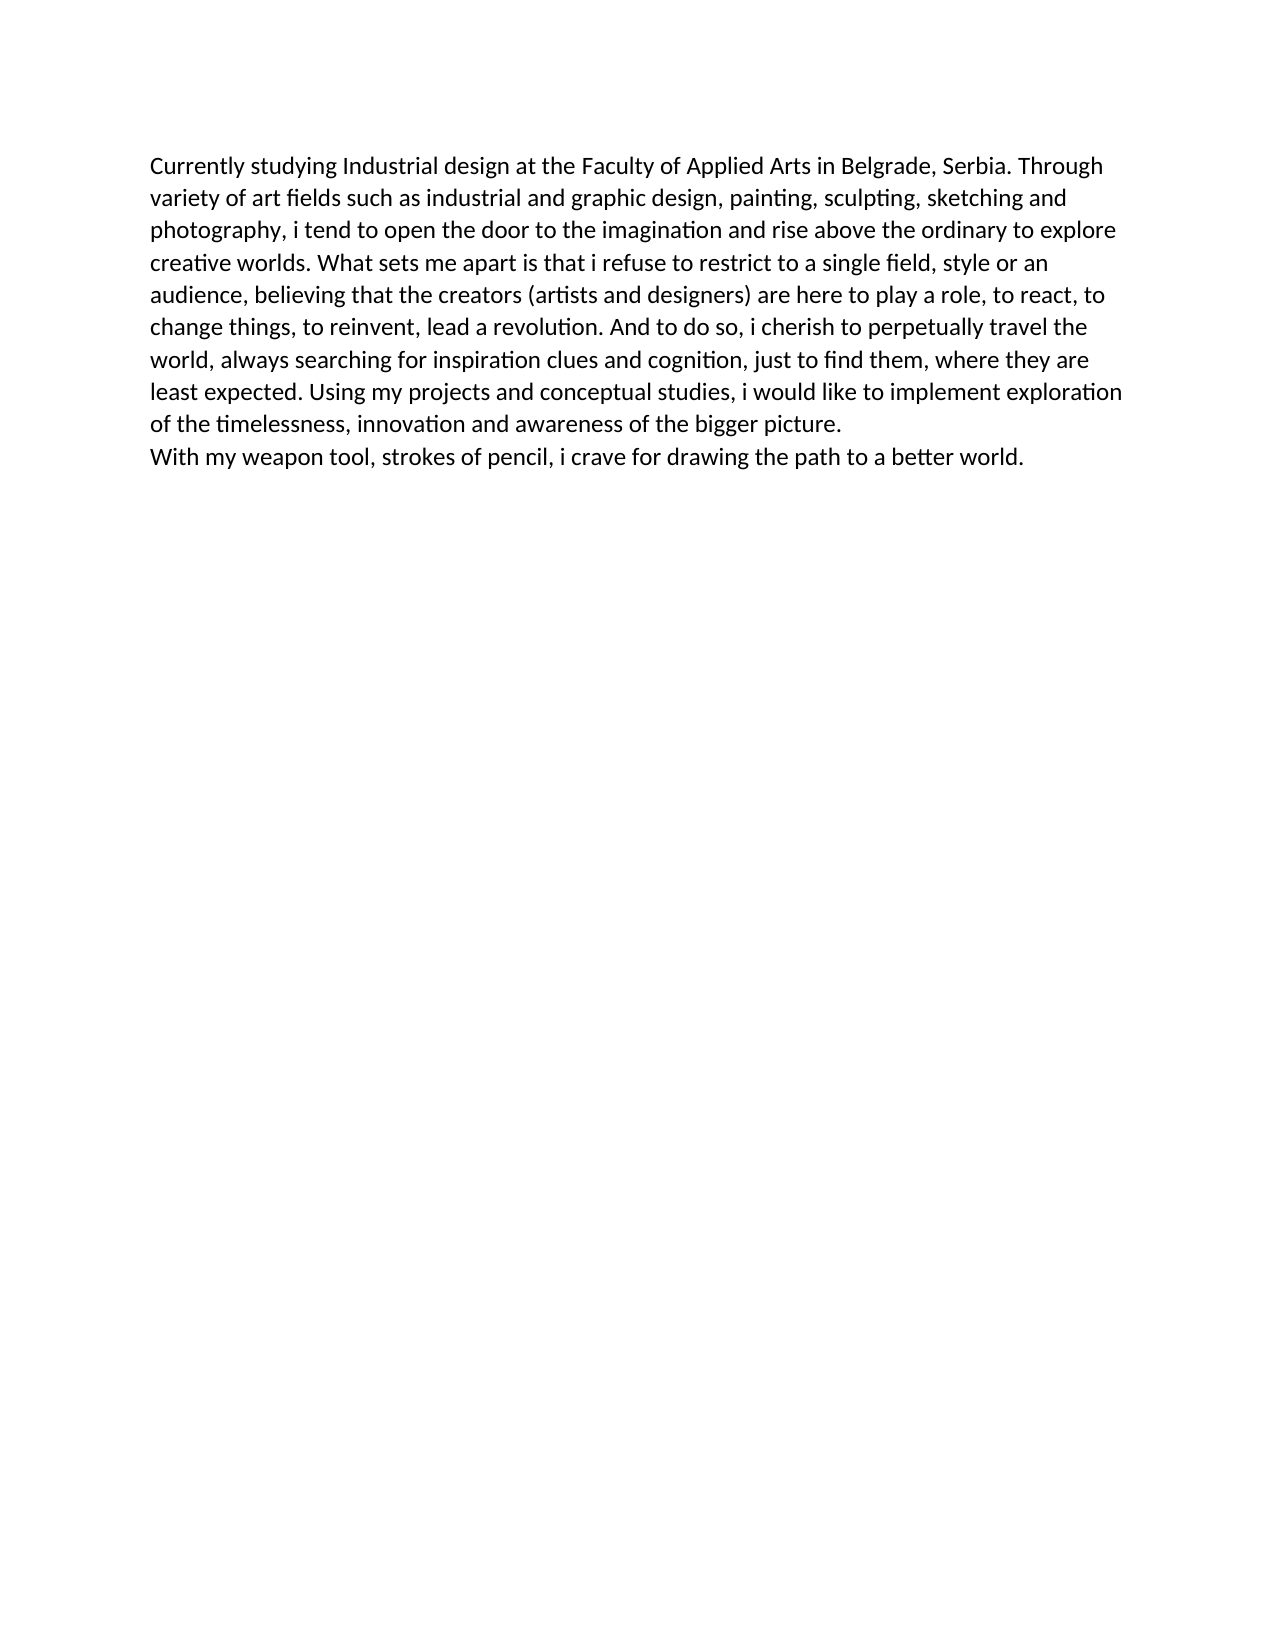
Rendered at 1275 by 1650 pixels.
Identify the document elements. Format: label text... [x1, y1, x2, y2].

text Currently studying Industrial design at the Faculty of Applied Arts in Belgrade, Serbia. Through variety of art fields such as industrial and graphic design, painting, sculpting, sketching and photography, i tend to open the door to the imagination and rise above the ordinary to explore creative worlds. What sets me apart is that i refuse to restrict to a single field, style or an audience, believing that the creators (artists and designers) are here to play a role, to react, to change things, to reinvent, lead a revolution. And to do so, i cherish to perpetually travel the world, always searching for inspiration clues and cognition, just to find them, where they are least expected. Using my projects and conceptual studies, i would like to implement exploration of the timelessness, innovation and awareness of the bigger picture. With my weapon tool, strokes of pencil, i crave for drawing the path to a better world. [150, 150, 1125, 471]
